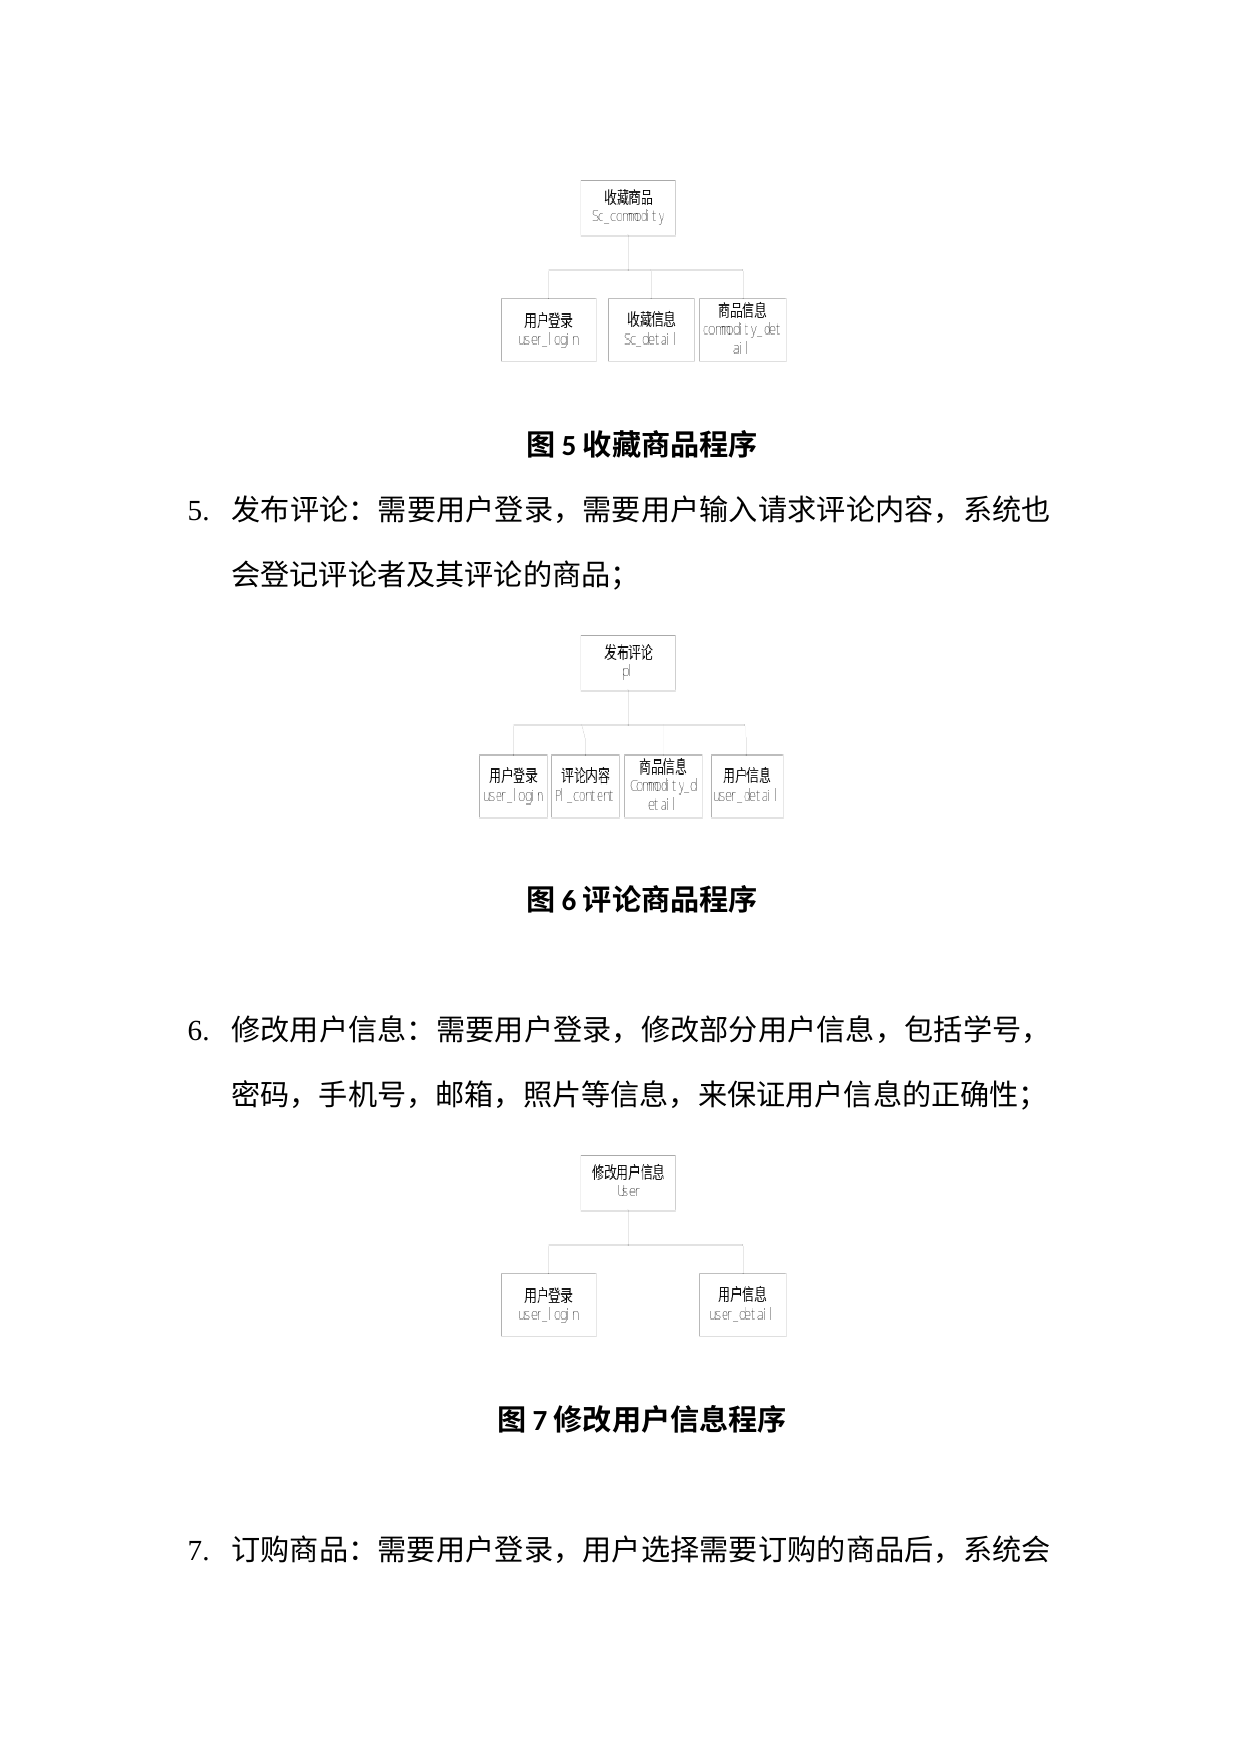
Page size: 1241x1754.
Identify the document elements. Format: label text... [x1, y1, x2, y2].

text 图6 评论商品程序 [231, 865, 1053, 930]
list 发布评论：需要用户登录，需要用户输入请求评论内容，系统也会登记评论者及其评论的商品； [187, 475, 1053, 605]
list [187, 1515, 1053, 1580]
text 图5 收藏商品程序 [231, 410, 1053, 475]
text 图7 修改用户信息程序 [231, 1385, 1053, 1450]
list 修改用户信息：需要用户登录，修改部分用户信息，包括学号，密码，手机号，邮箱，照片等信息，来保证用户信息的正确性； [187, 995, 1053, 1125]
